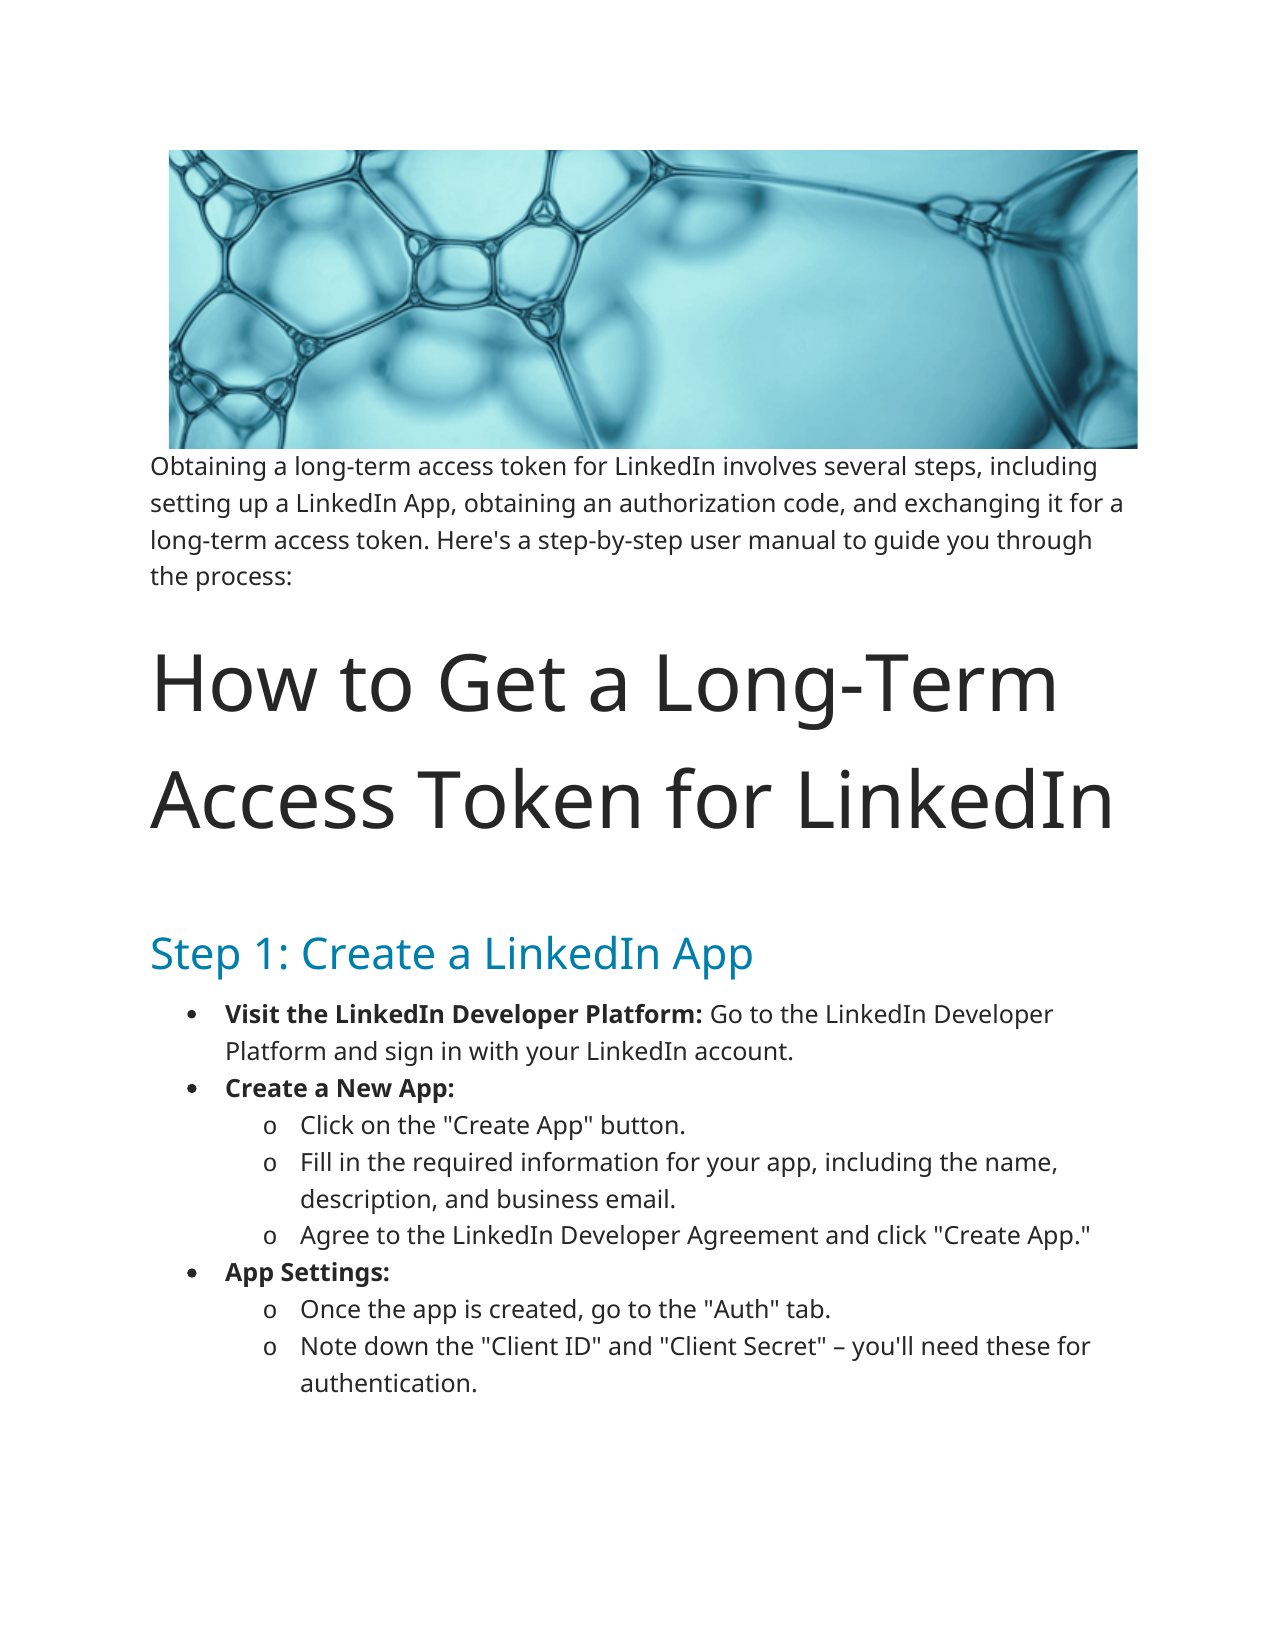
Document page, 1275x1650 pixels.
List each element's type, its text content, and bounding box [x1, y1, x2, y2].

list Note down the "Client ID" and "Client Secret" – you'll need these for authentication. [262, 1329, 1125, 1400]
list Click on the "Create App" button. [262, 1107, 1125, 1142]
title How to Get a Long-Term Access Token for LinkedIn [150, 627, 1125, 851]
subtitle Step 1: Create a LinkedIn App [150, 922, 1125, 982]
list Agree to the LinkedIn Developer Agreement and click "Create App." [262, 1218, 1125, 1252]
list Once the app is created, go to the "Auth" tab. [262, 1292, 1125, 1326]
text Obtaining a long-term access token for LinkedIn involves several steps, including setting up a LinkedIn App, obtaining an authorization code, and exchanging it for a long-term access token. Here's a step-by-step user manual to guide you through the process: [150, 449, 1125, 593]
list Fill in the required information for your app, including the name, description, and business email. [262, 1144, 1125, 1215]
list Create a New App: [187, 1071, 1125, 1104]
list App Settings: [187, 1255, 1125, 1289]
list Visit the LinkedIn Developer Platform: Go to the LinkedIn Developer Platform and sign in with your LinkedIn account. [187, 997, 1125, 1068]
